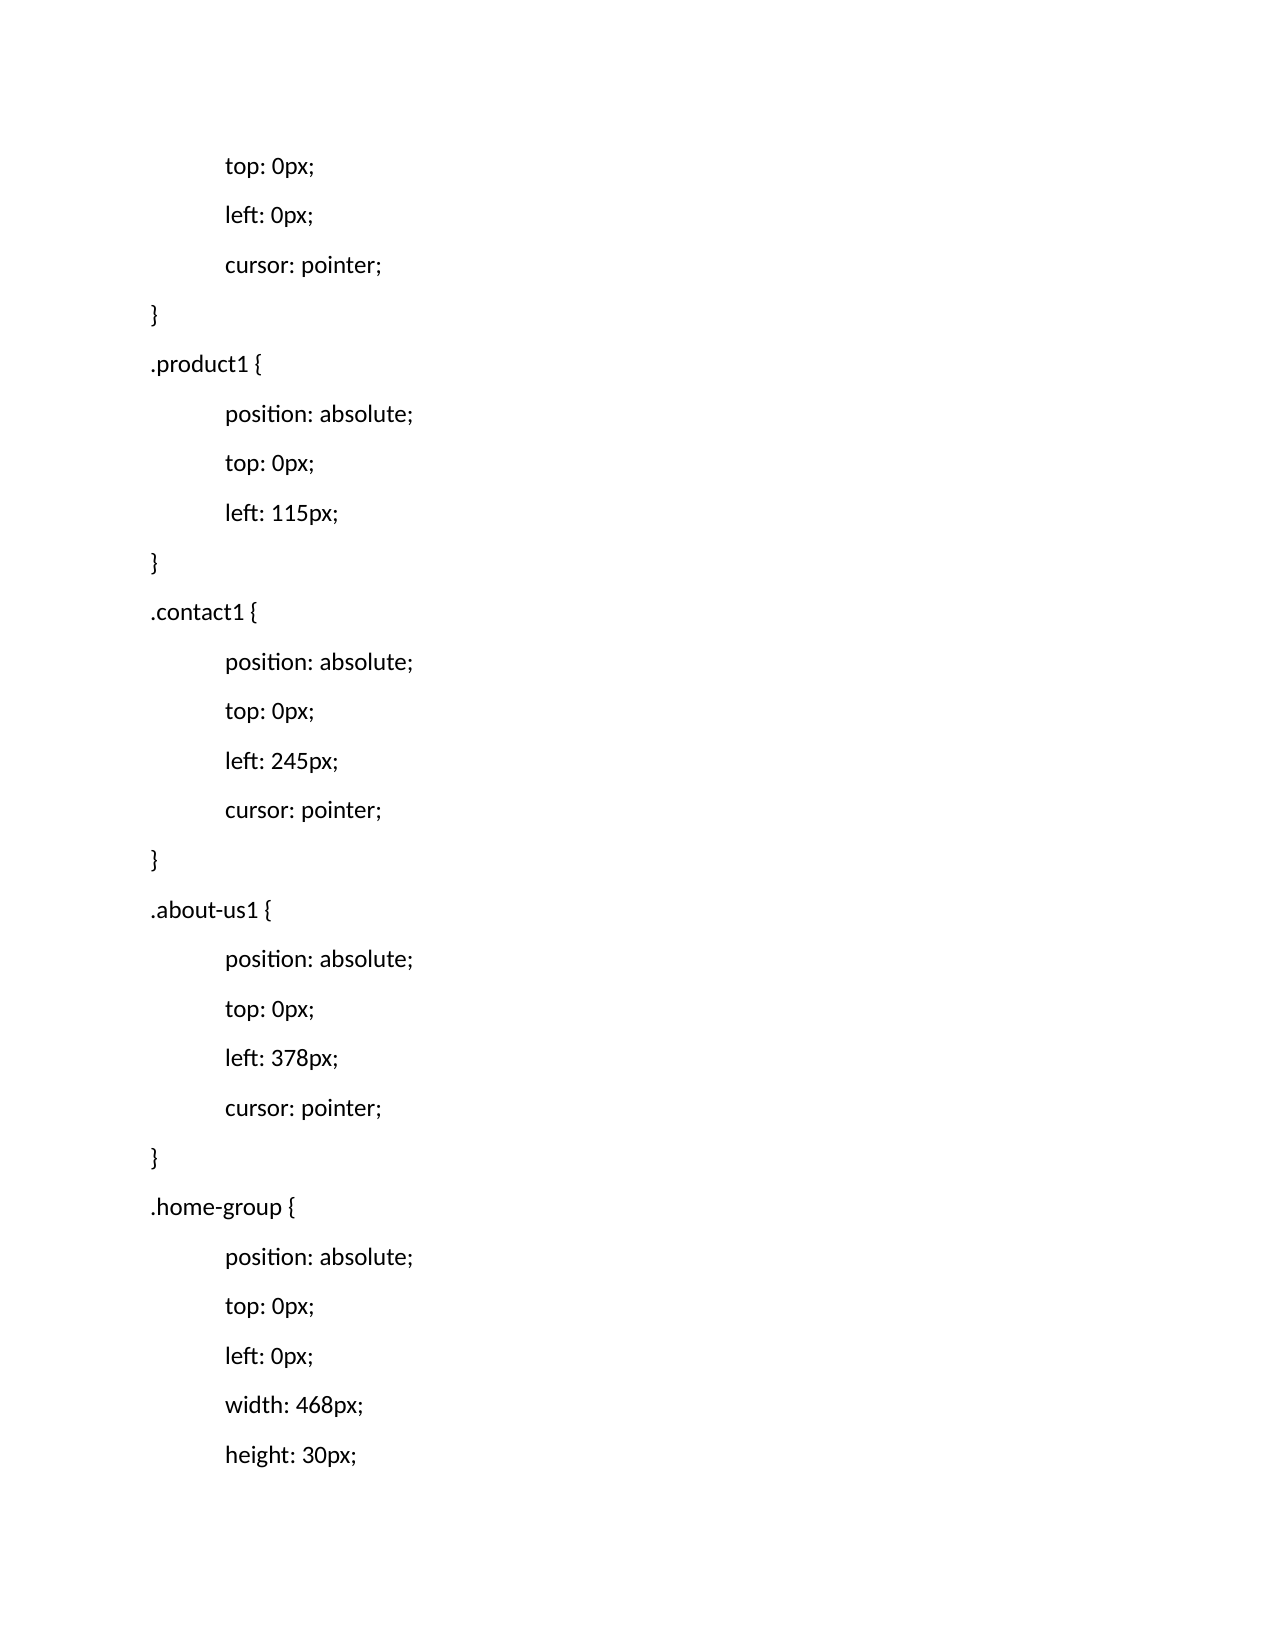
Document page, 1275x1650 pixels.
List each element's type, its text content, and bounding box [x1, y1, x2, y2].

text } [150, 844, 1125, 875]
text top: 0px; [150, 447, 1125, 478]
text .product1 { [150, 348, 1125, 379]
text position: absolute; [150, 646, 1125, 676]
text cursor: pointer; [150, 794, 1125, 825]
text position: absolute; [150, 398, 1125, 428]
text } [150, 299, 1125, 329]
text top: 0px; [150, 150, 1125, 181]
text } [150, 1142, 1125, 1172]
text .about-us1 { [150, 894, 1125, 924]
text top: 0px; [150, 993, 1125, 1023]
text top: 0px; [150, 1290, 1125, 1321]
text .home-group { [150, 1191, 1125, 1222]
text left: 378px; [150, 1042, 1125, 1073]
text } [150, 547, 1125, 577]
text top: 0px; [150, 695, 1125, 726]
text height: 30px; [150, 1439, 1125, 1470]
text cursor: pointer; [150, 249, 1125, 280]
text left: 115px; [150, 497, 1125, 528]
text left: 245px; [150, 745, 1125, 776]
text position: absolute; [150, 943, 1125, 974]
text left: 0px; [150, 199, 1125, 230]
text position: absolute; [150, 1241, 1125, 1271]
text left: 0px; [150, 1340, 1125, 1371]
text cursor: pointer; [150, 1092, 1125, 1123]
text width: 468px; [150, 1389, 1125, 1420]
text .contact1 { [150, 596, 1125, 627]
